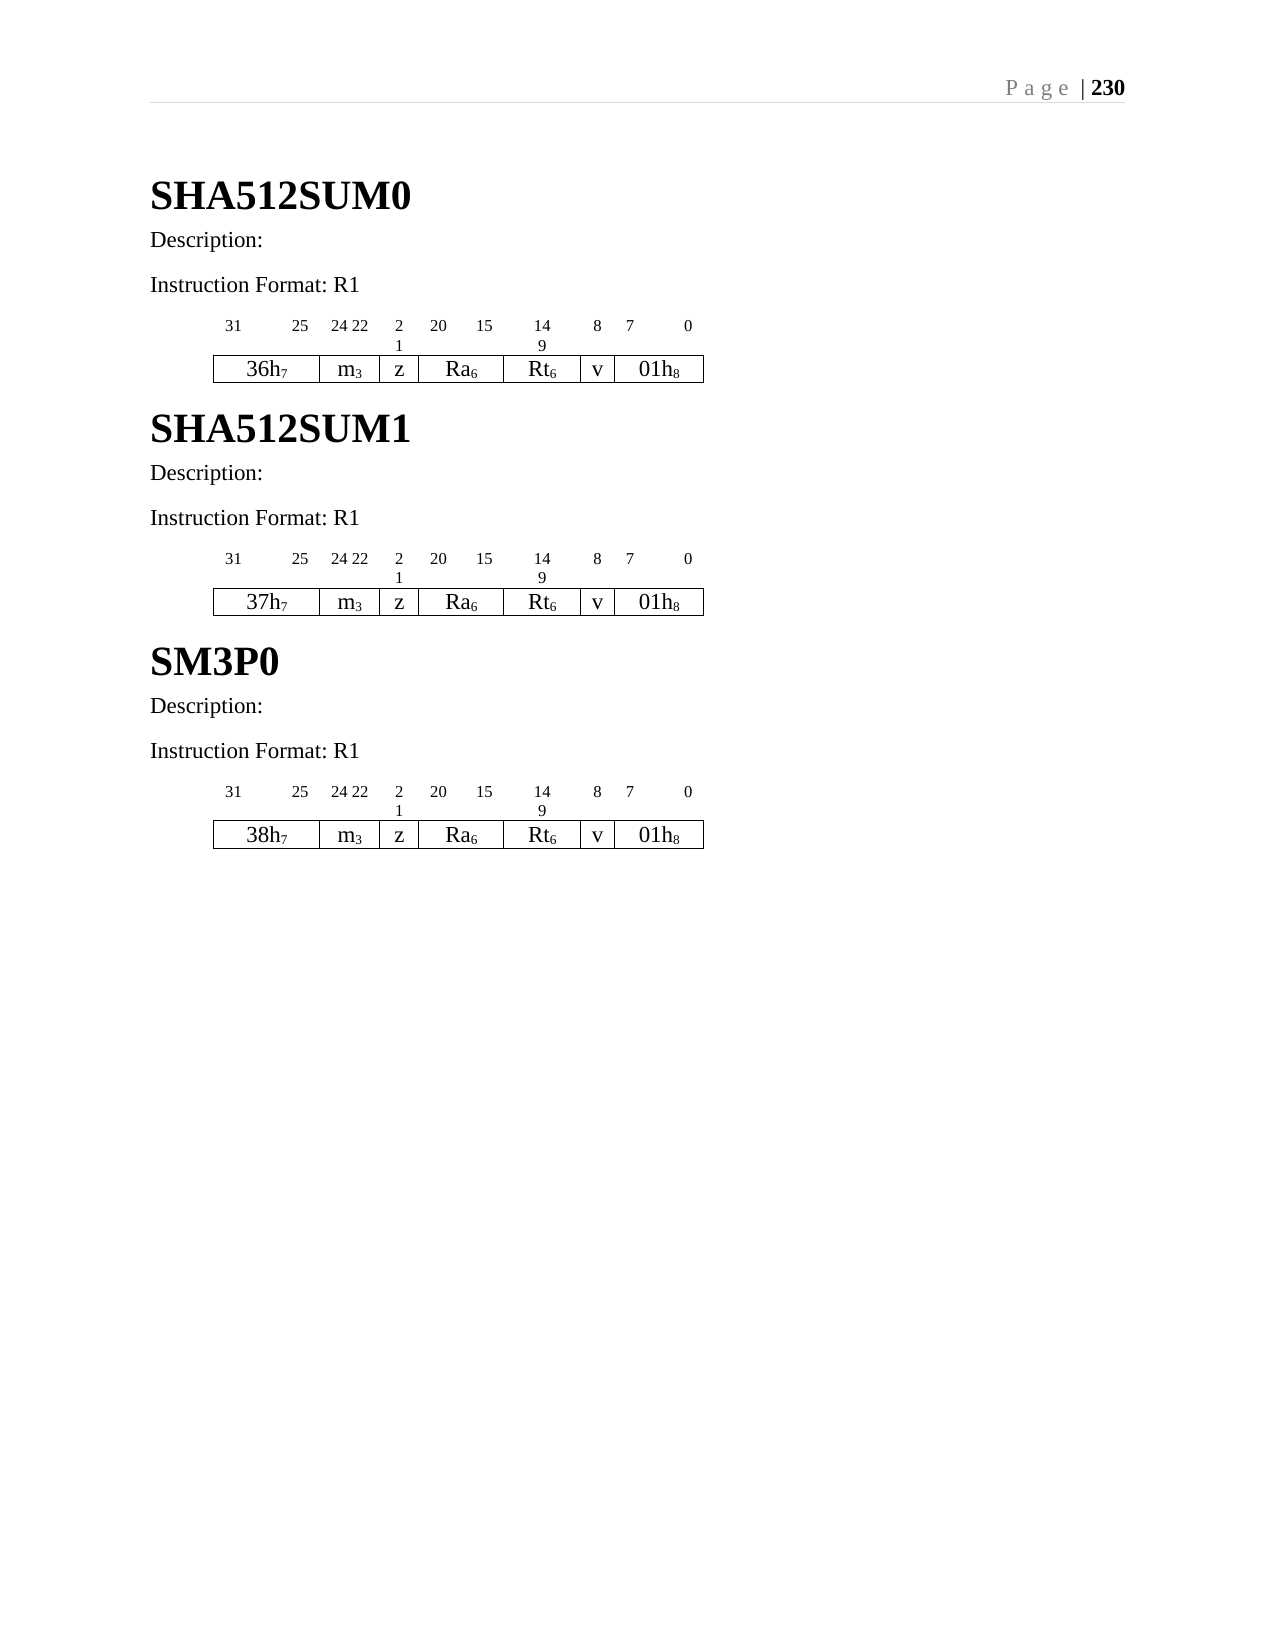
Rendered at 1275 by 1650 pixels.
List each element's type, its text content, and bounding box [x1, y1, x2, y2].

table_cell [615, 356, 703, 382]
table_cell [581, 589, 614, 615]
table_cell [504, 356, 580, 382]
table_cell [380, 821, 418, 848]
text Instruction Format: R1 [150, 504, 1125, 530]
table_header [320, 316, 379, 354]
text Description: [150, 459, 1125, 485]
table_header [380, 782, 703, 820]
subtitle SHA512SUM0 [150, 171, 1125, 219]
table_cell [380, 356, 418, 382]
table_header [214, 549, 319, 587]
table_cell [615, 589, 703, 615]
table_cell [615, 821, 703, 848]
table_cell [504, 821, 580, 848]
text Description: [150, 692, 1125, 718]
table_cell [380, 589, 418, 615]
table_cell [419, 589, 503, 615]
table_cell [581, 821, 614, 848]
subtitle SM3P0 [150, 637, 1125, 684]
text Description: [150, 226, 1125, 252]
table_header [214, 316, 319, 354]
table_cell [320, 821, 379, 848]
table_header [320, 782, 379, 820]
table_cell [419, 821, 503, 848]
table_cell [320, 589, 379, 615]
text Instruction Format: R1 [150, 271, 1125, 297]
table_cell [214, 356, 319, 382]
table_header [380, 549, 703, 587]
text Instruction Format: R1 [150, 737, 1125, 763]
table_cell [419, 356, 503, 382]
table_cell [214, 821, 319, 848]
subtitle SHA512SUM1 [150, 404, 1125, 452]
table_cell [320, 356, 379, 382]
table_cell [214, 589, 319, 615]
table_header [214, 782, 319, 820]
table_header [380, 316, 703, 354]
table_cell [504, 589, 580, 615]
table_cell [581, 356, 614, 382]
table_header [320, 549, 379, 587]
